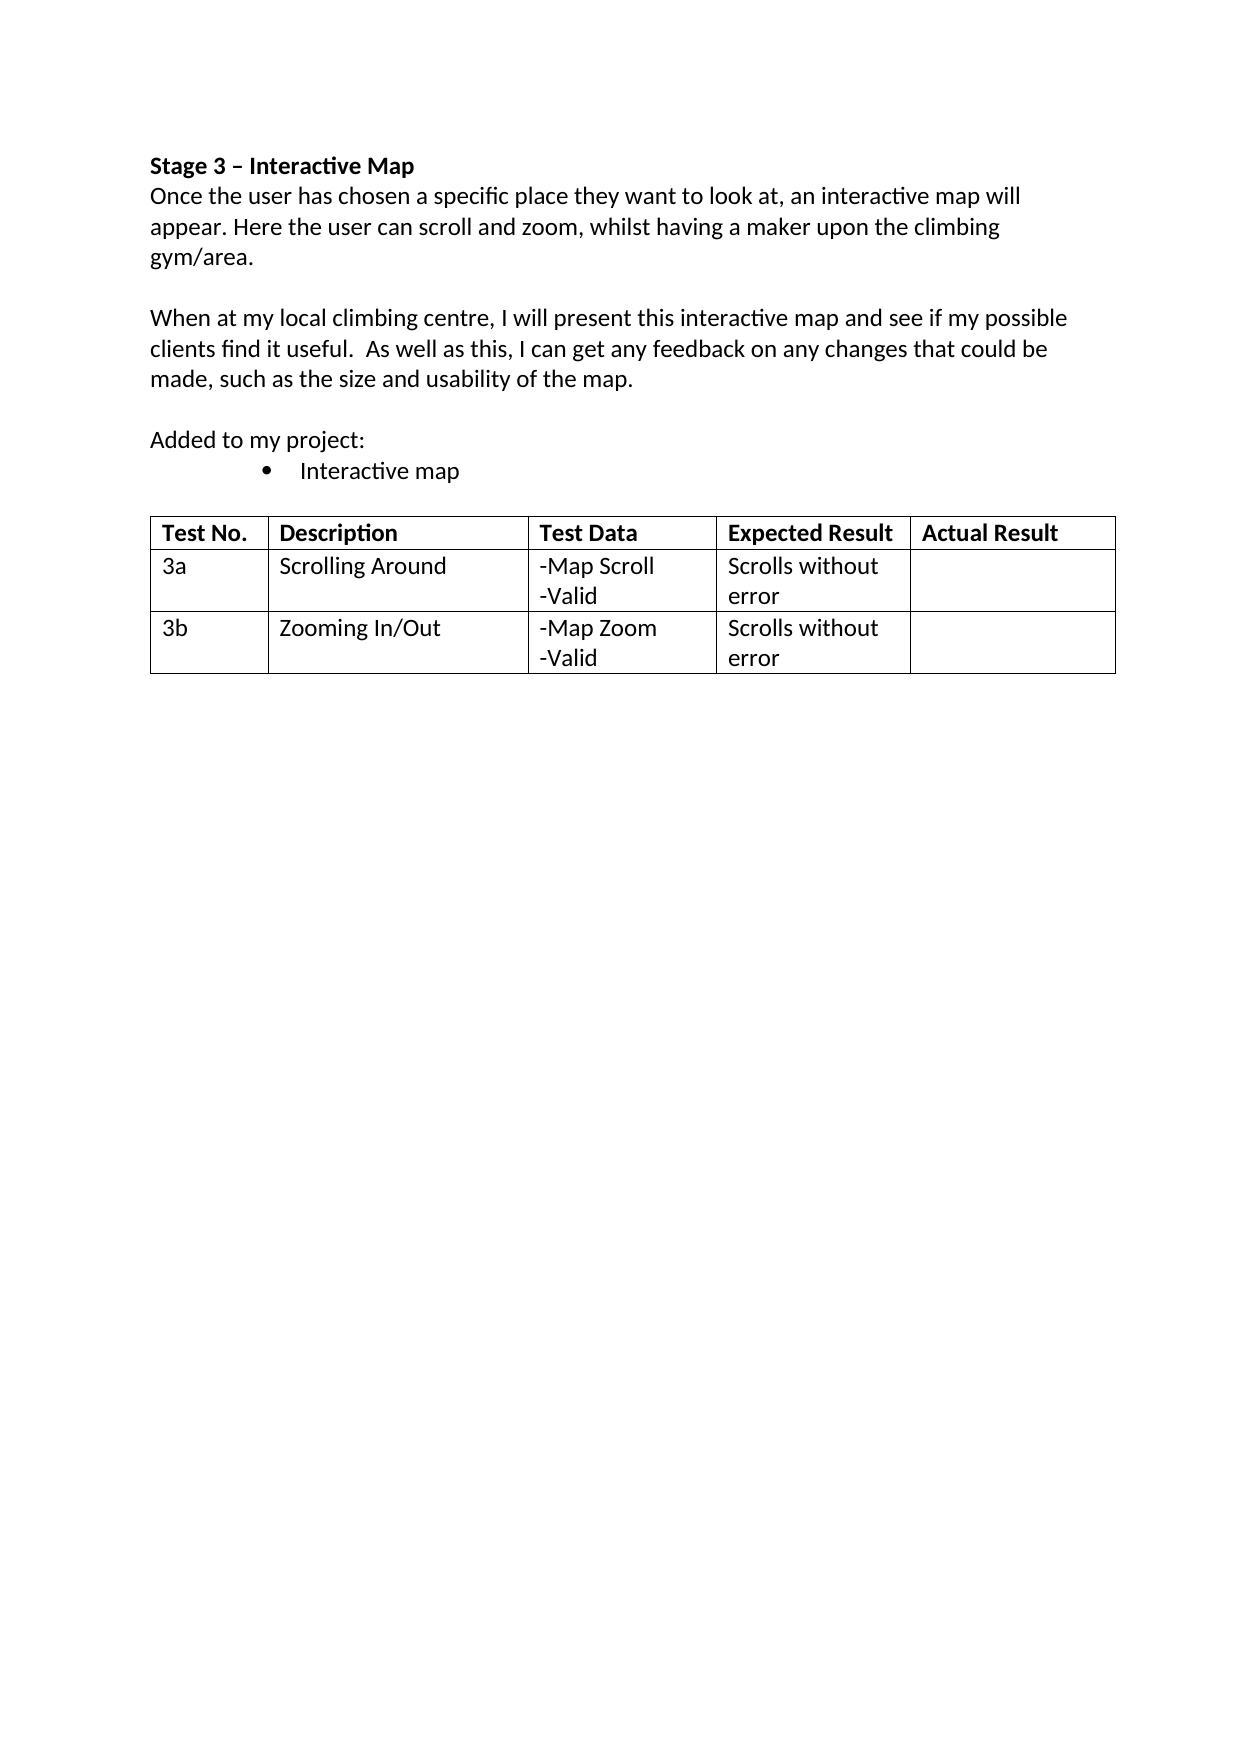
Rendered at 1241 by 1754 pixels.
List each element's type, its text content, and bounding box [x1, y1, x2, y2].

table_cell Scrolls without error [717, 612, 910, 673]
list Interactive map [262, 455, 1090, 486]
table_cell Zooming In/Out [269, 612, 528, 673]
table_header Expected Result [717, 517, 910, 549]
table_cell Scrolling Around [269, 550, 528, 611]
table_cell -Map Zoom -Valid [529, 612, 716, 673]
table_header Test No. [151, 517, 268, 549]
table_cell 3b [151, 612, 268, 673]
table_cell Scrolls without error [717, 550, 910, 611]
text Added to my project: [150, 425, 1090, 455]
text Stage 3 – Interactive Map [150, 150, 1090, 181]
text When at my local climbing centre, I will present this interactive map and see if my possible clients find it useful. As well as this, I can get any feedback on any changes that could be made, such as the size and usability of the map. [150, 303, 1090, 394]
table_header Actual Result [911, 517, 1115, 549]
text Once the user has chosen a specific place they want to look at, an interactive map will appear. Here the user can scroll and zoom, whilst having a maker upon the climbing gym/area. [150, 181, 1090, 272]
table_cell -Map Scroll -Valid [529, 550, 716, 611]
table_cell 3a [151, 550, 268, 611]
table_cell [911, 550, 1115, 611]
table_header Test Data [529, 517, 716, 549]
table_header Description [269, 517, 528, 549]
table_cell [911, 612, 1115, 673]
